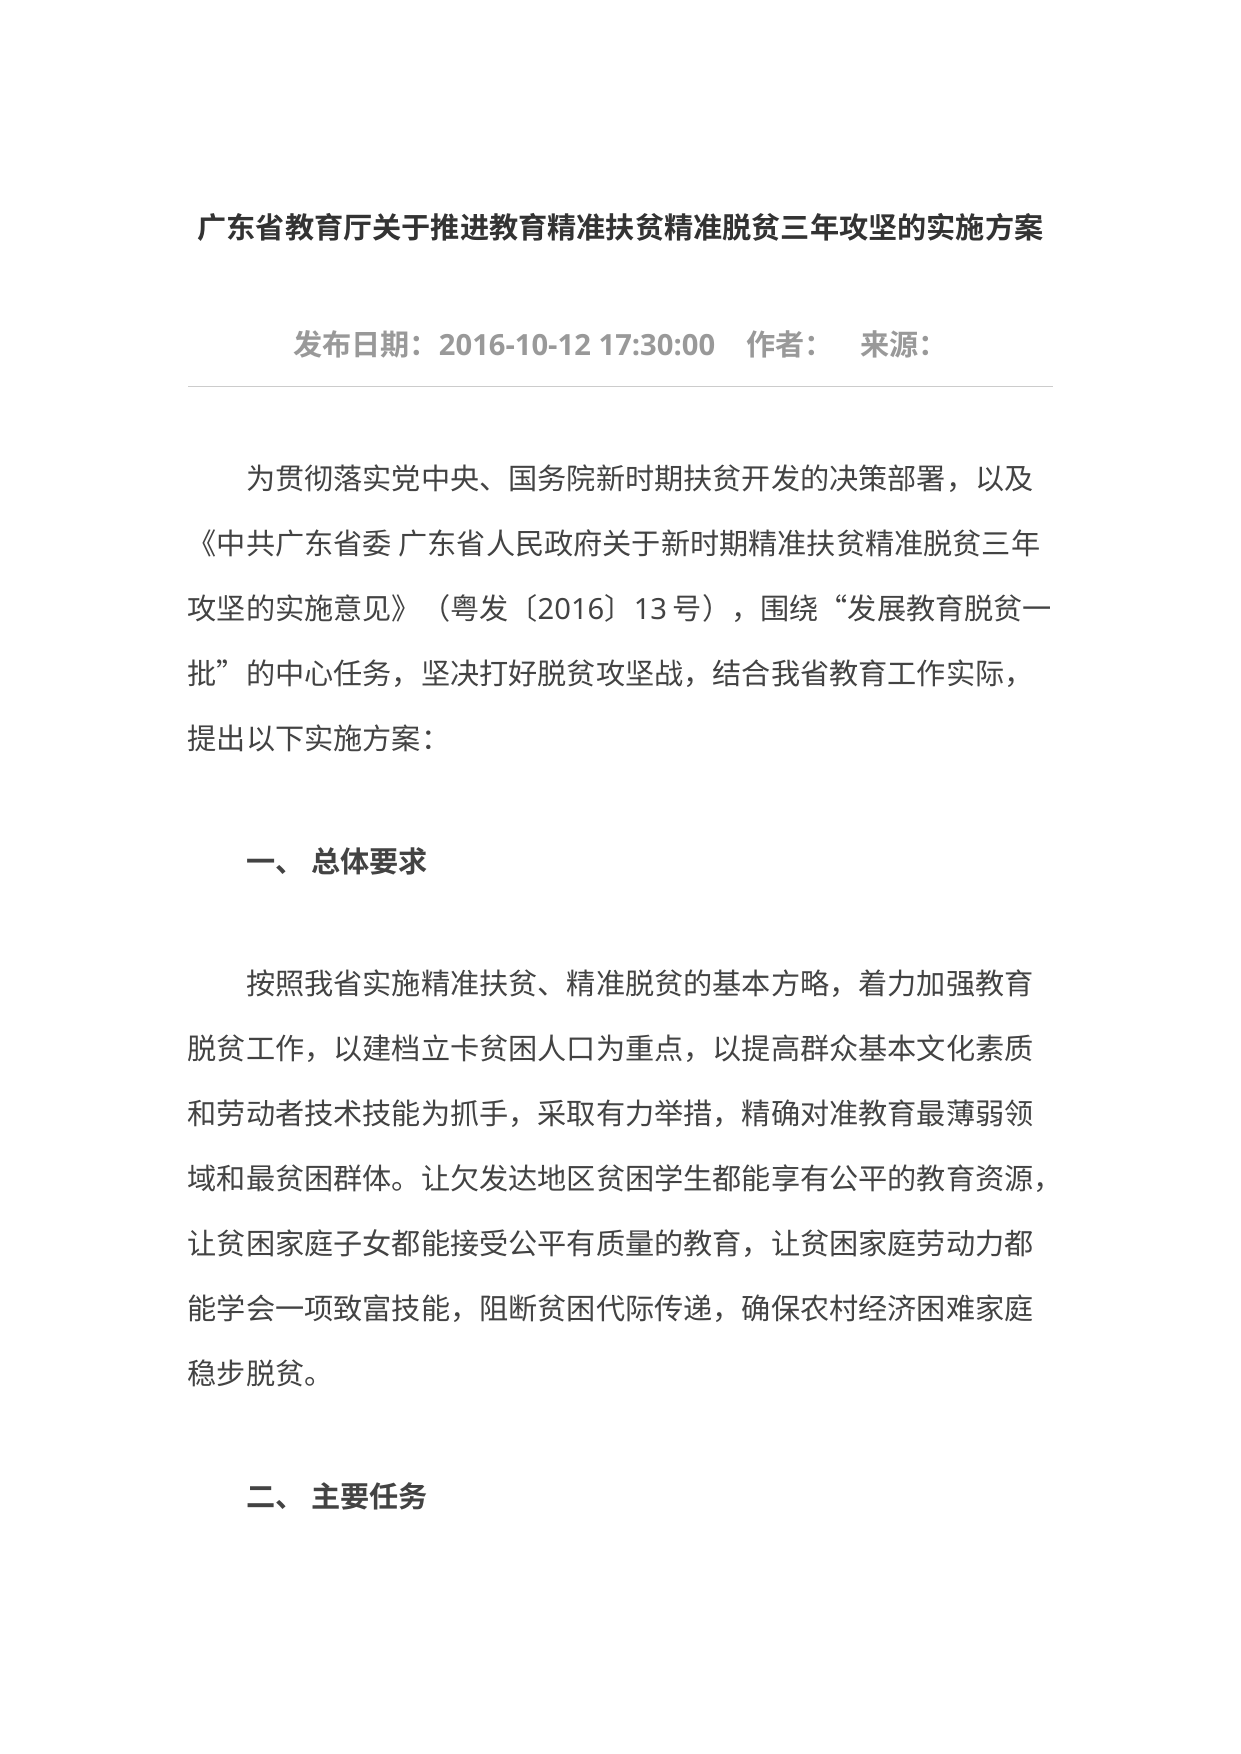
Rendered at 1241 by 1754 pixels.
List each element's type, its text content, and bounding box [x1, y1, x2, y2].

text 为贯彻落实党中央、国务院新时期扶贫开发的决策部署，以及《中共广东省委 广东省人民政府关于新时期精准扶贫精准脱贫三年攻坚的实施意见》（粤发〔2016〕13号），围绕“发展教育脱贫一批”的中心任务，坚决打好脱贫攻坚战，结合我省教育工作实际，提出以下实施方案： [187, 444, 1053, 769]
text 按照我省实施精准扶贫、精准脱贫的基本方略，着力加强教育脱贫工作，以建档立卡贫困人口为重点，以提高群众基本文化素质和劳动者技术技能为抓手，采取有力举措，精确对准教育最薄弱领域和最贫困群体。让欠发达地区贫困学生都能享有公平的教育资源，让贫困家庭子女都能接受公平有质量的教育，让贫困家庭劳动力都能学会一项致富技能，阻断贫困代际传递，确保农村经济困难家庭稳步脱贫。 [187, 949, 1053, 1404]
subtitle 发布日期：2016-10-12 17:30:00 作者： 来源： [187, 311, 1053, 387]
text 一、 总体要求 [187, 827, 1053, 892]
text 二、 主要任务 [187, 1462, 1053, 1527]
subtitle 广东省教育厅关于推进教育精准扶贫精准脱贫三年攻坚的实施方案 [187, 193, 1053, 258]
